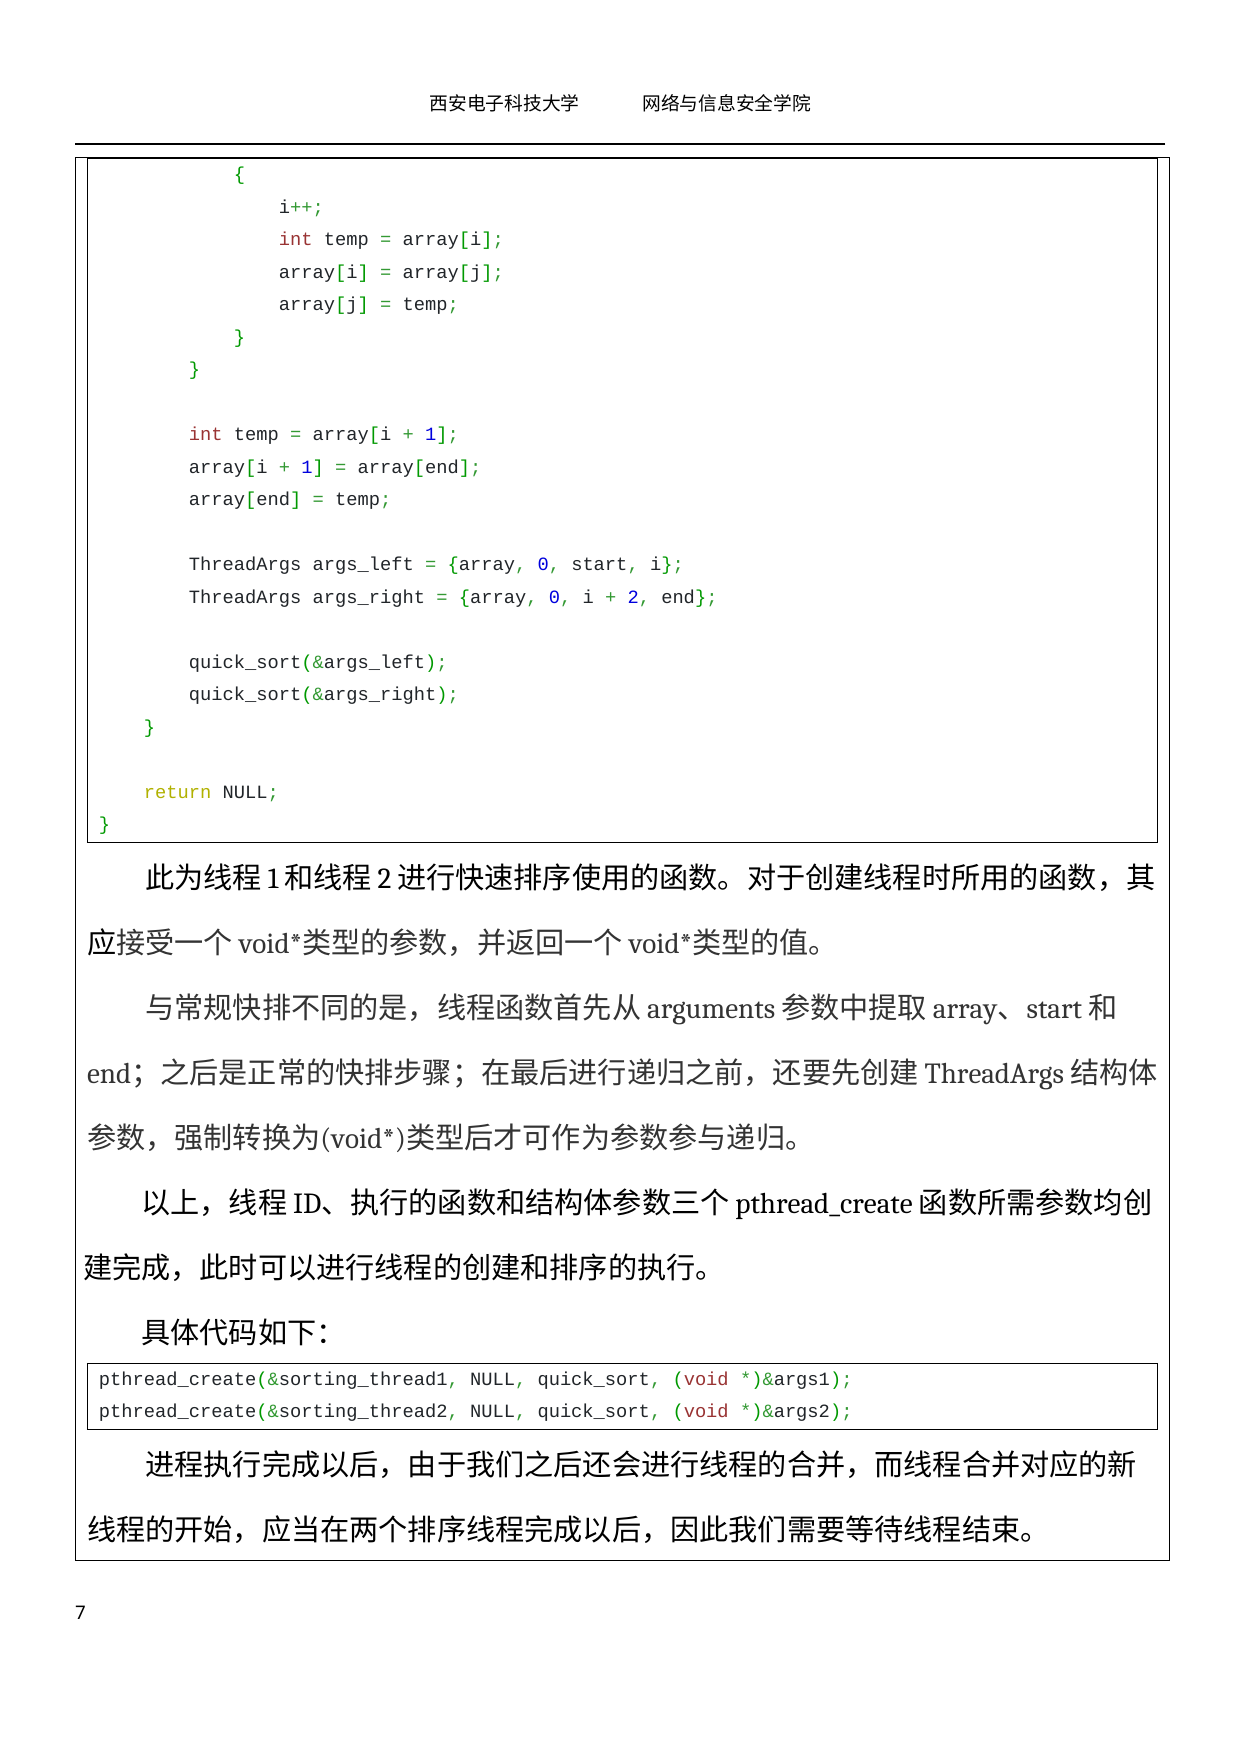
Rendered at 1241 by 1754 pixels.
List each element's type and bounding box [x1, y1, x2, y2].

table_cell [76, 158, 1169, 1560]
